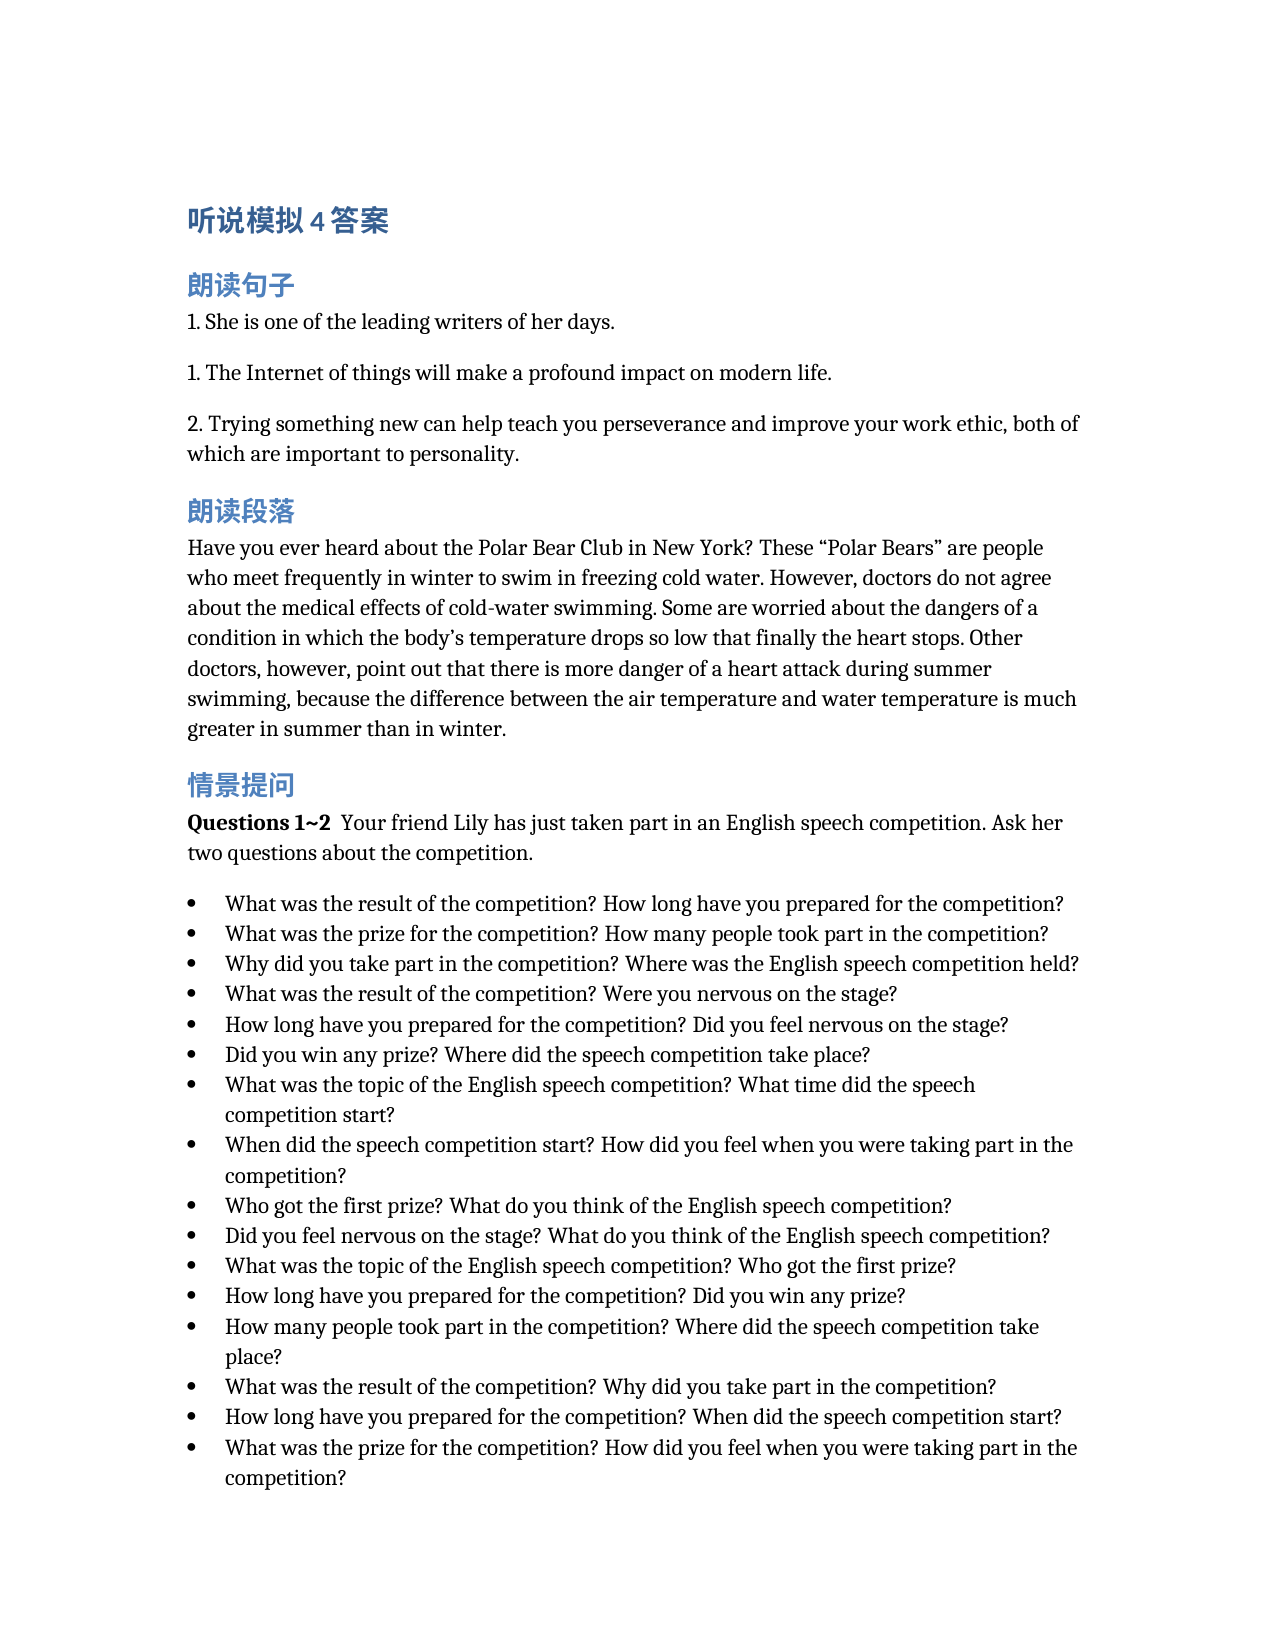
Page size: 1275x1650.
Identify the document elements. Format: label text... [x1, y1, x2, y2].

text 2. Trying something new can help teach you perseverance and improve your work ethic, both of which are important to personality. [187, 411, 1087, 467]
list Who got the first prize? What do you think of the English speech competition? [187, 1193, 1087, 1219]
list What was the topic of the English speech competition? What time did the speech competition start? [187, 1072, 1087, 1128]
subtitle 听说模拟4答案 [187, 200, 1087, 240]
list How long have you prepared for the competition? Did you win any prize? [187, 1283, 1087, 1309]
text 1. She is one of the leading writers of her days. [187, 309, 1087, 335]
list Why did you take part in the competition? Where was the English speech competition held? [187, 951, 1087, 977]
list What was the result of the competition? How long have you prepared for the competition? [187, 891, 1087, 917]
subtitle 朗读段落 [187, 492, 1087, 529]
list Did you win any prize? Where did the speech competition take place? [187, 1042, 1087, 1068]
list How many people took part in the competition? Where did the speech competition take place? [187, 1313, 1087, 1370]
list Did you feel nervous on the stage? What do you think of the English speech competition? [187, 1223, 1087, 1249]
text Have you ever heard about the Polar Bear Club in New York? These “Polar Bears” are people who meet frequently in winter to swim in freezing cold water. However, doctors do not agree about the medical effects of cold-water swimming. Some are worried about the dangers of a condition in which the body’s temperature drops so low that finally the heart stops. Other doctors, however, point out that there is more danger of a heart attack during summer swimming, because the difference between the air temperature and water temperature is much greater in summer than in winter. [187, 534, 1087, 742]
list What was the topic of the English speech competition? Who got the first prize? [187, 1253, 1087, 1279]
list How long have you prepared for the competition? Did you feel nervous on the stage? [187, 1011, 1087, 1038]
text Questions 1~2 Your friend Lily has just taken part in an English speech competition. Ask her two questions about the competition. [187, 809, 1087, 866]
text 1. The Internet of things will make a profound impact on modern life. [187, 360, 1087, 386]
list What was the prize for the competition? How did you feel when you were taking part in the competition? [187, 1434, 1087, 1491]
list What was the prize for the competition? How many people took part in the competition? [187, 921, 1087, 947]
list What was the result of the competition? Why did you take part in the competition? [187, 1374, 1087, 1400]
list When did the speech competition start? How did you feel when you were taking part in the competition? [187, 1132, 1087, 1189]
subtitle 情景提问 [187, 767, 1087, 804]
list How long have you prepared for the competition? When did the speech competition start? [187, 1404, 1087, 1430]
subtitle 朗读句子 [187, 266, 1087, 303]
list What was the result of the competition? Were you nervous on the stage? [187, 981, 1087, 1007]
